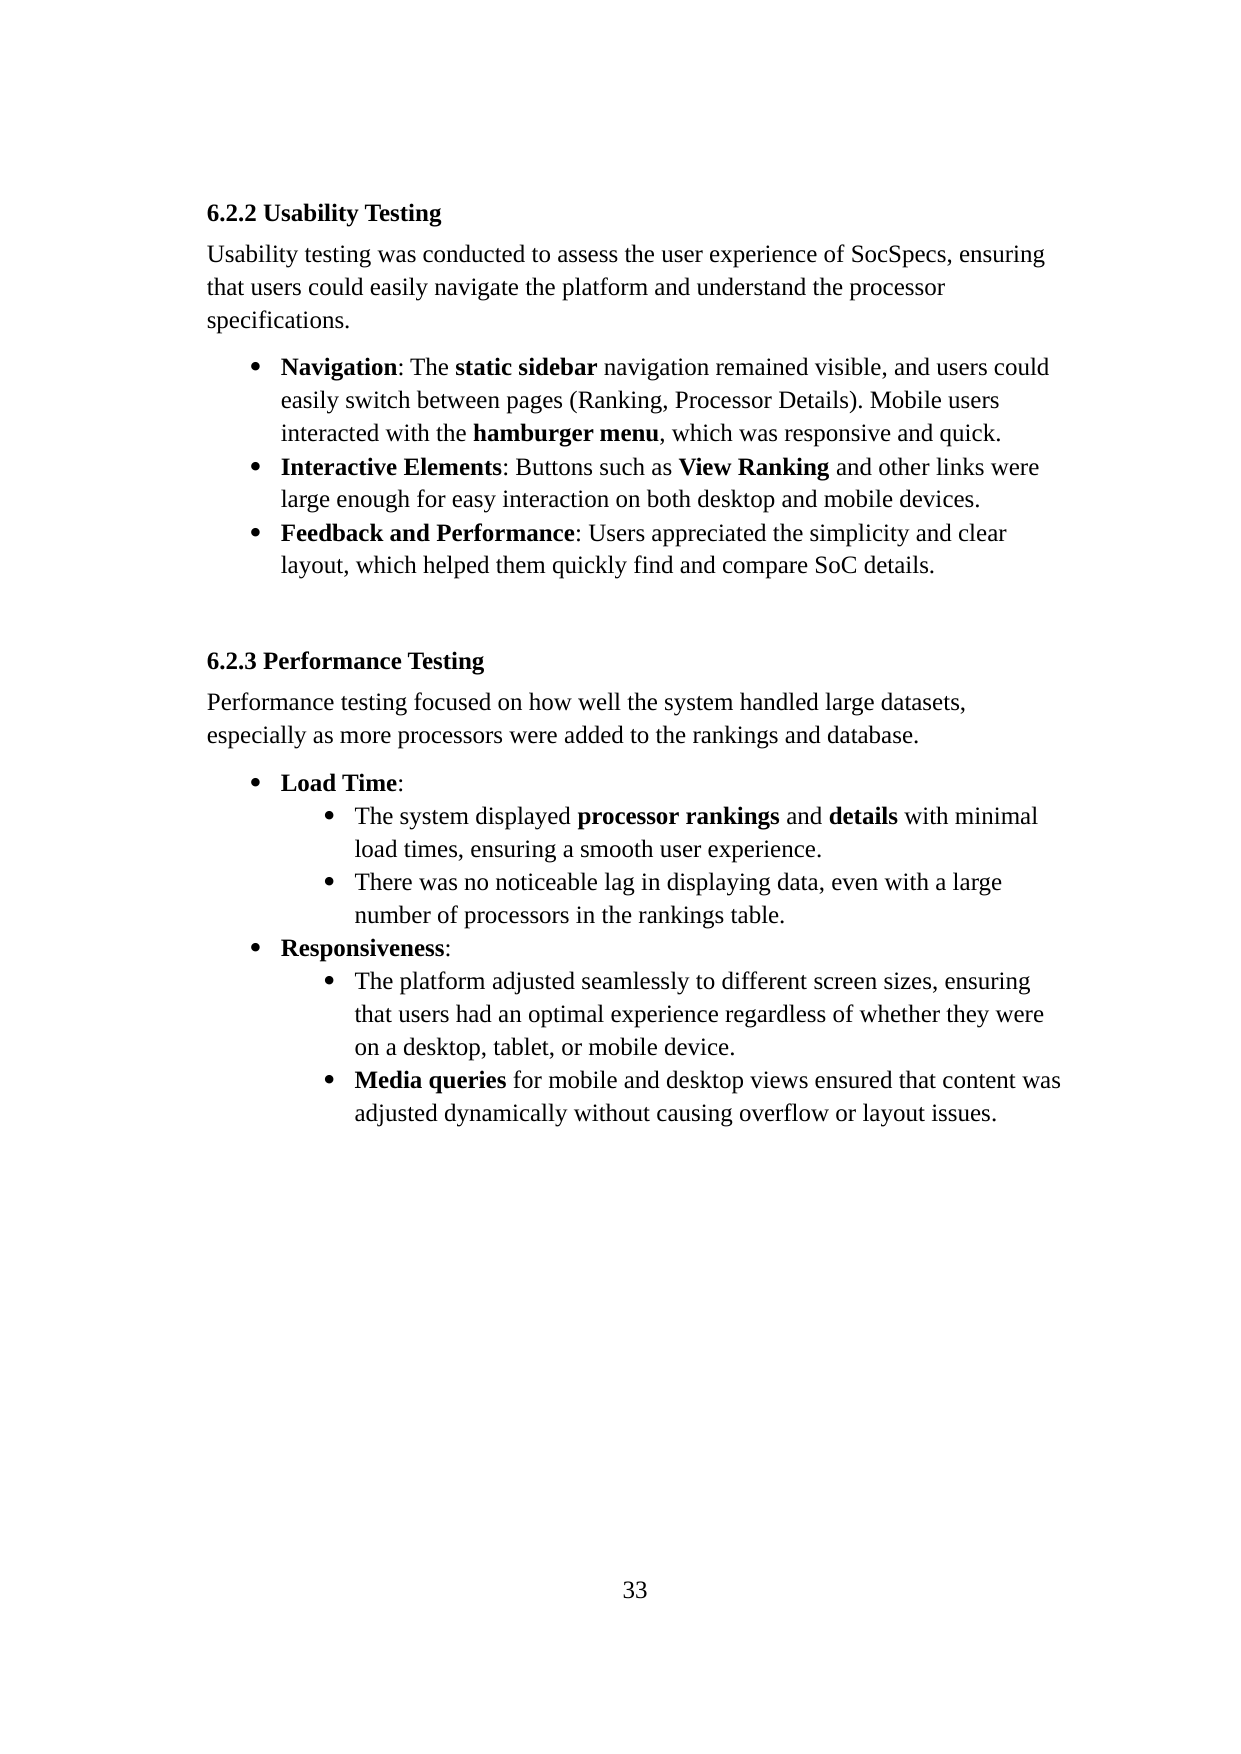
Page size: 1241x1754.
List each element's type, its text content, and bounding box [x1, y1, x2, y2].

list Feedback and Performance: Users appreciated the simplicity and clear layout, which helped them quickly find and compare SoC details. [251, 518, 1063, 579]
text Performance testing focused on how well the system handled large datasets, especially as more processors were added to the rankings and database. [207, 687, 1063, 749]
list There was no noticeable lag in displaying data, even with a large number of processors in the rankings table. [325, 867, 1063, 928]
text Usability testing was conducted to assess the user experience of SocSpecs, ensuring that users could easily navigate the platform and understand the processor specifications. [207, 239, 1063, 334]
list Responsiveness: [251, 933, 1063, 962]
list The system displayed processor rankings and details with minimal load times, ensuring a smooth user experience. [325, 801, 1063, 862]
list The platform adjusted seamlessly to different screen sizes, ensuring that users had an optimal experience regardless of whether they were on a desktop, tablet, or mobile device. [325, 966, 1063, 1061]
subtitle 6.2.3 Performance Testing [207, 646, 1063, 674]
list Media queries for mobile and desktop views ensured that content was adjusted dynamically without causing overflow or layout issues. [325, 1065, 1063, 1127]
list Load Time: [251, 768, 1063, 796]
list Interactive Elements: Buttons such as View Ranking and other links were large enough for easy interaction on both desktop and mobile devices. [251, 452, 1063, 513]
list Navigation: The static sidebar navigation remained visible, and users could easily switch between pages (Ranking, Processor Details). Mobile users interacted with the hamburger menu, which was responsive and quick. [251, 352, 1063, 447]
subtitle 6.2.2 Usability Testing [207, 198, 1063, 226]
